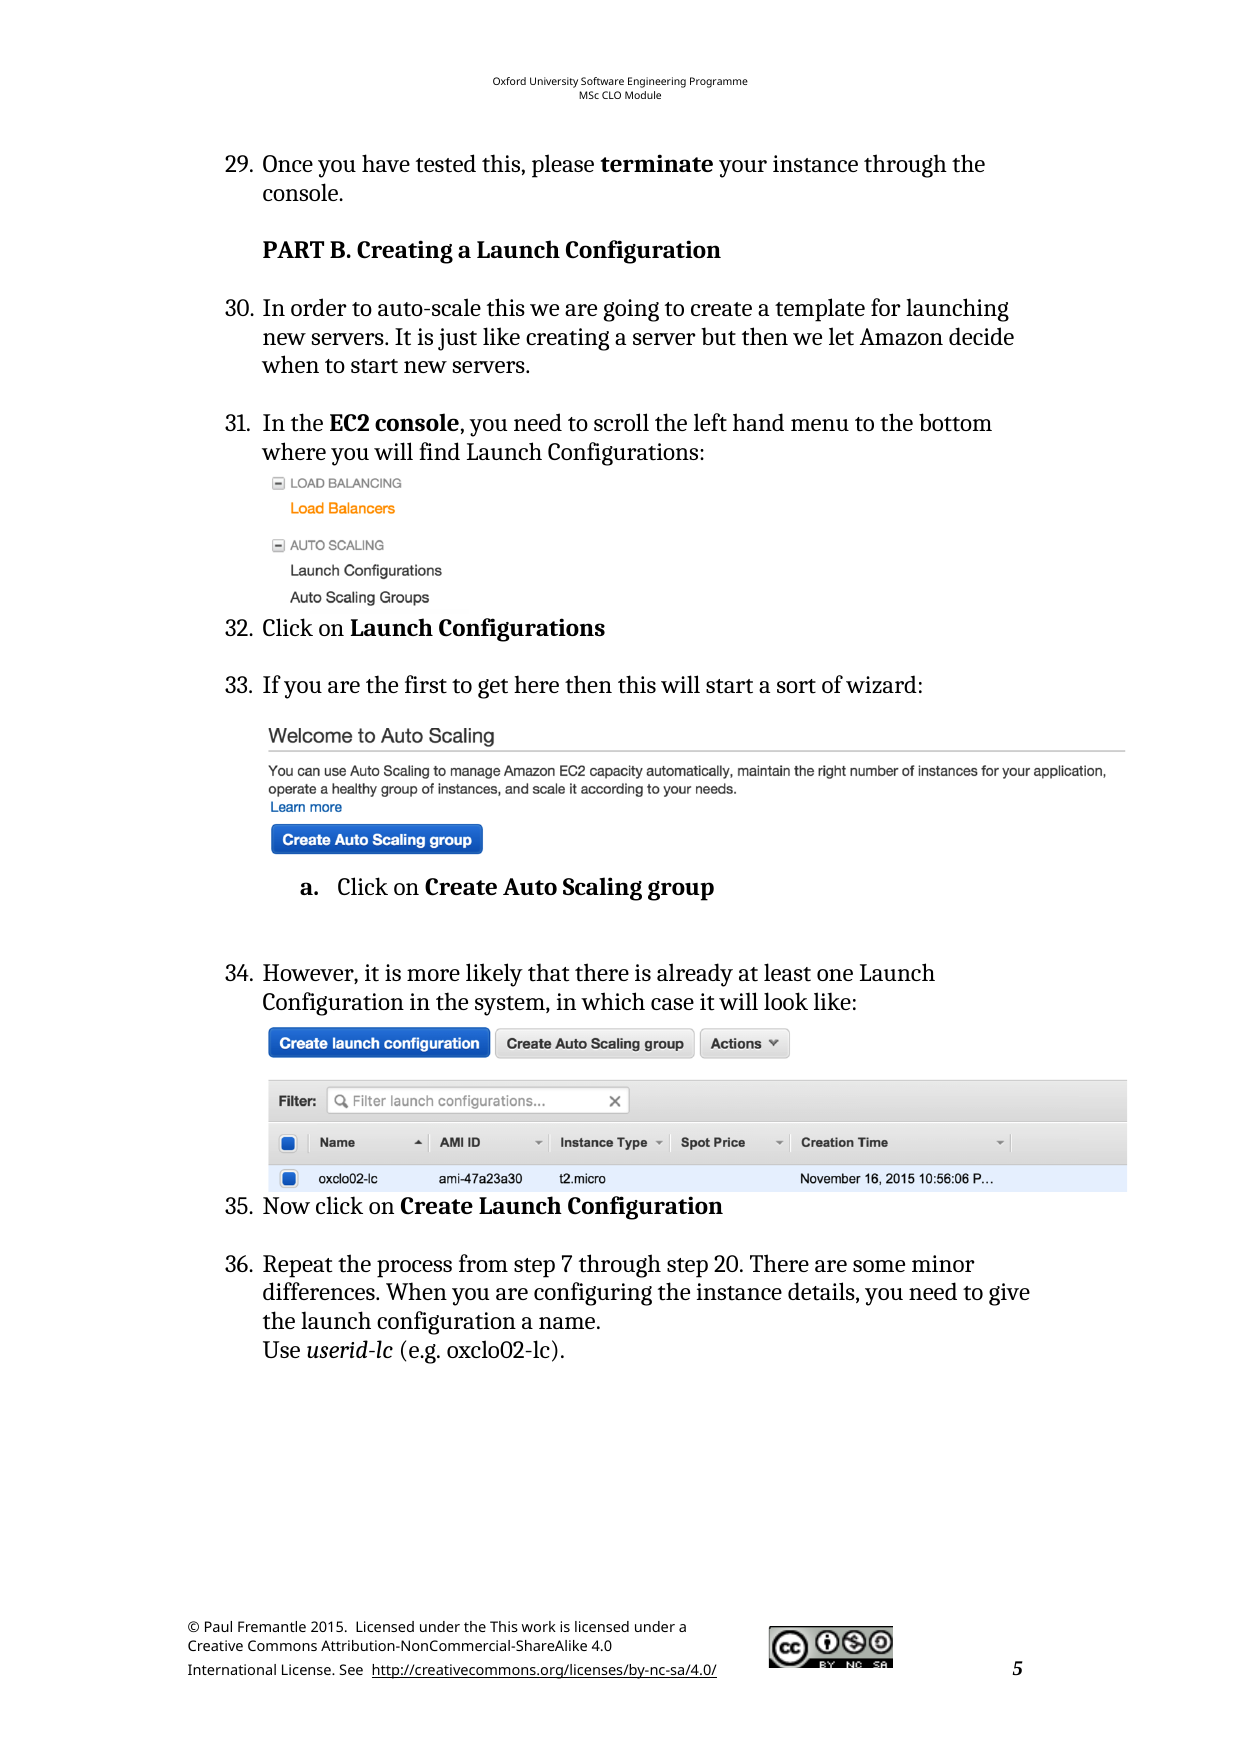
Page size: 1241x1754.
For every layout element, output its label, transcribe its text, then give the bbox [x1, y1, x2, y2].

picture [768, 1626, 893, 1668]
list Click on Launch Configurations [225, 614, 1053, 671]
list Repeat the process from step 7 through step 20. There are some minor differences. When you are configuring the instance details, you need to give the launch configuration a name. Use userid-lc (e.g. oxclo02-lc). [225, 1249, 1053, 1393]
picture [262, 728, 1128, 873]
list Once you have tested this, please terminate your instance through the console. [225, 150, 1053, 236]
picture [262, 466, 469, 614]
list In order to auto-scale this we are going to create a template for launching new servers. It is just like creating a server but then we let Amazon decide when to start new servers. [225, 294, 1053, 409]
picture [262, 1016, 1128, 1192]
text PART B. Creating a Launch Configuration [262, 236, 1053, 294]
list Click on Create Auto Scaling group [300, 873, 1053, 959]
list In the EC2 console, you need to scroll the left hand menu to the bottom where you will find Launch Configurations: [225, 409, 1053, 614]
list Now click on Create Launch Configuration [225, 1192, 1053, 1249]
